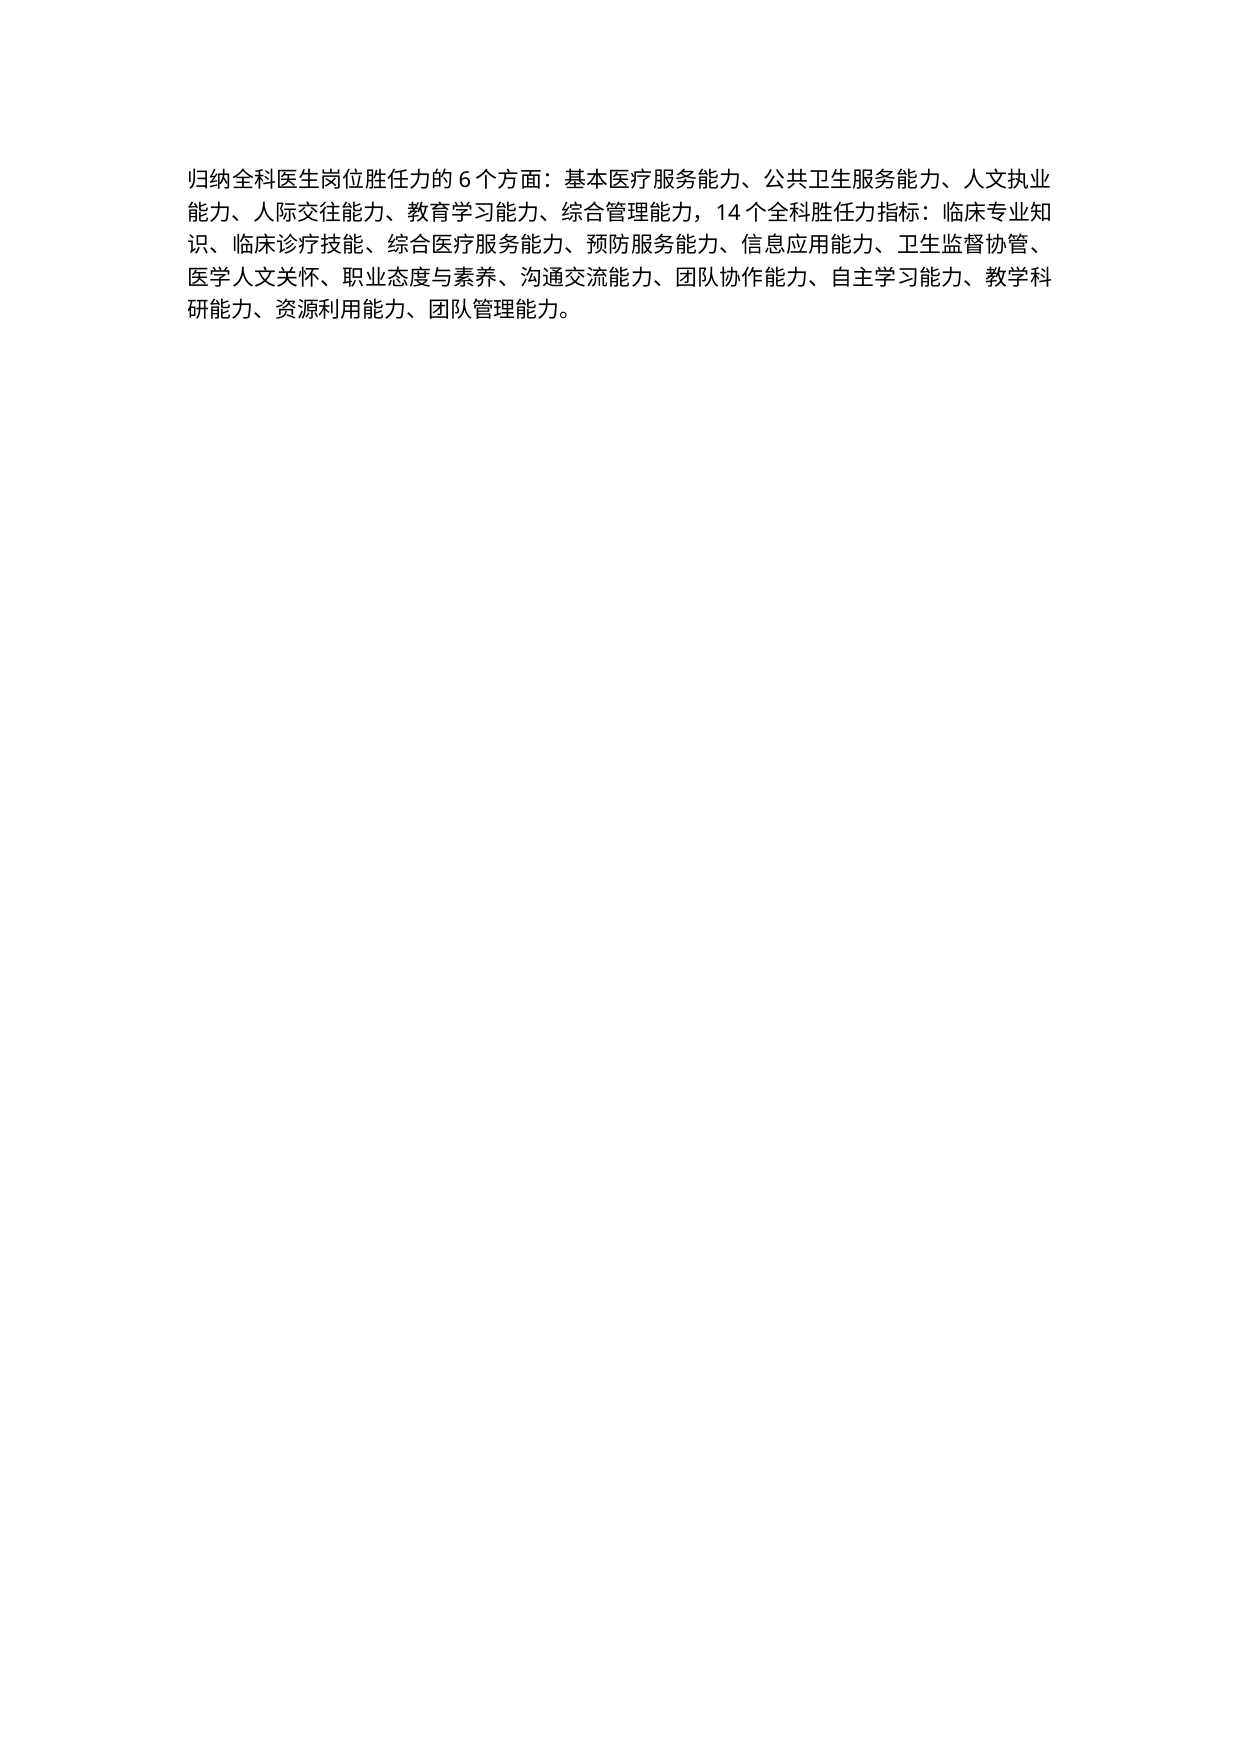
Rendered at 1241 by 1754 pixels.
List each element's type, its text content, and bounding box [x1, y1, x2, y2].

text 归纳全科医生岗位胜任力的6个方面：基本医疗服务能力、公共卫生服务能力、人文执业能力、人际交往能力、教育学习能力、综合管理能力，14个全科胜任力指标：临床专业知识、临床诊疗技能、综合医疗服务能力、预防服务能力、信息应用能力、卫生监督协管、医学人文关怀、职业态度与素养、沟通交流能力、团队协作能力、自主学习能力、教学科研能力、资源利用能力、团队管理能力。 [187, 162, 1053, 324]
